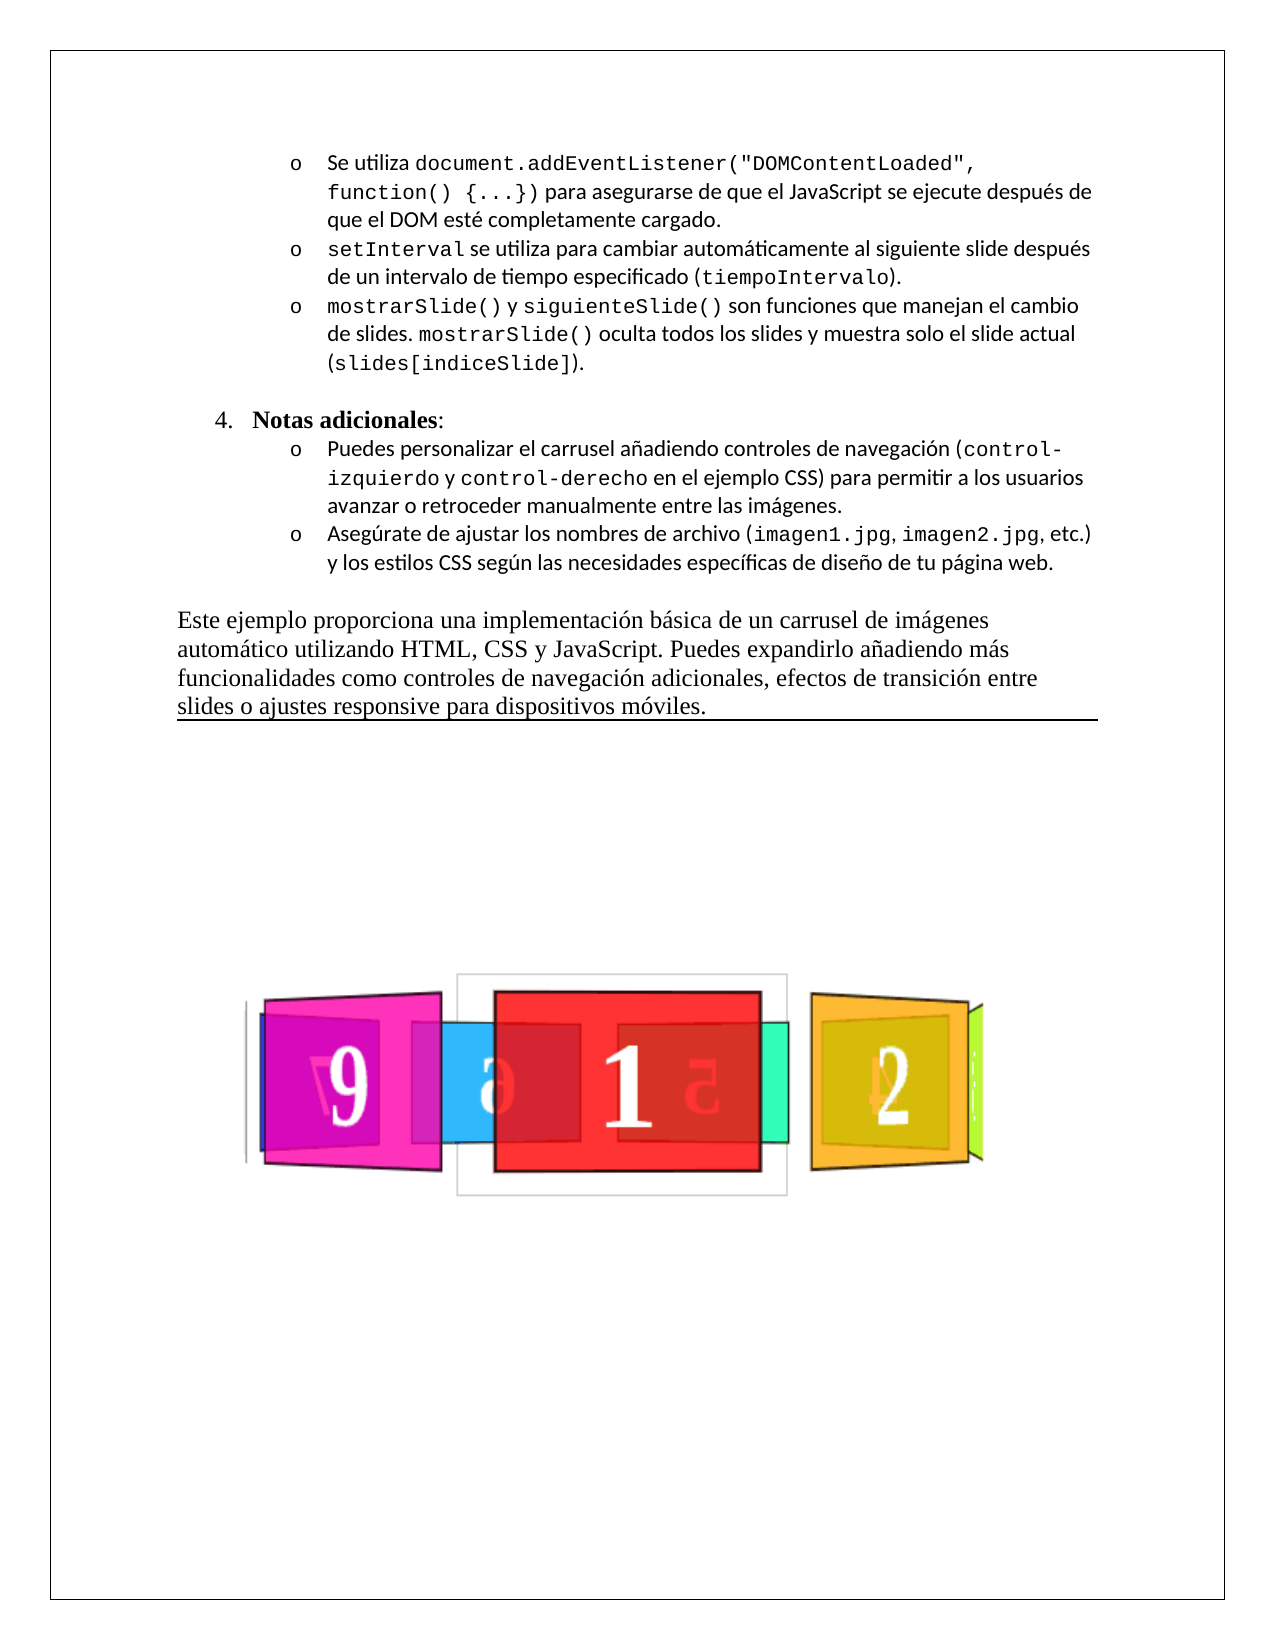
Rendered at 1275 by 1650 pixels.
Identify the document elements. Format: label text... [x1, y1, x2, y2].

list Asegúrate de ajustar los nombres de archivo (imagen1.jpg, imagen2.jpg, etc.) y los estilos CSS según las necesidades específicas de diseño de tu página web. [289, 607, 1098, 664]
list Notas adicionales: [214, 464, 1098, 493]
list Se utiliza document.addEventListener("DOMContentLoaded", function() {...}) para asegurarse de que el JavaScript se ejecute después de que el DOM esté completamente cargado. [289, 207, 1098, 292]
picture [177, 977, 1049, 1366]
text Este ejemplo proporciona una implementación básica de un carrusel de imágenes automático utilizando HTML, CSS y JavaScript. Puedes expandirlo añadiendo más funcionalidades como controles de navegación adicionales, efectos de transición entre slides o ajustes responsive para dispositivos móviles. [177, 693, 1098, 807]
list Puedes personalizar el carrusel añadiendo controles de navegación (control-izquierdo y control-derecho en el ejemplo CSS) para permitir a los usuarios avanzar o retroceder manualmente entre las imágenes. [289, 522, 1098, 607]
list JavaScript (scripts.js): [214, 148, 1098, 178]
list setInterval se utiliza para cambiar automáticamente al siguiente slide después de un intervalo de tiempo especificado (tiempoIntervalo). [289, 292, 1098, 349]
list mostrarSlide() y siguienteSlide() son funciones que manejan el cambio de slides. mostrarSlide() oculta todos los slides y muestra solo el slide actual (slides[indiceSlide]). [289, 349, 1098, 435]
